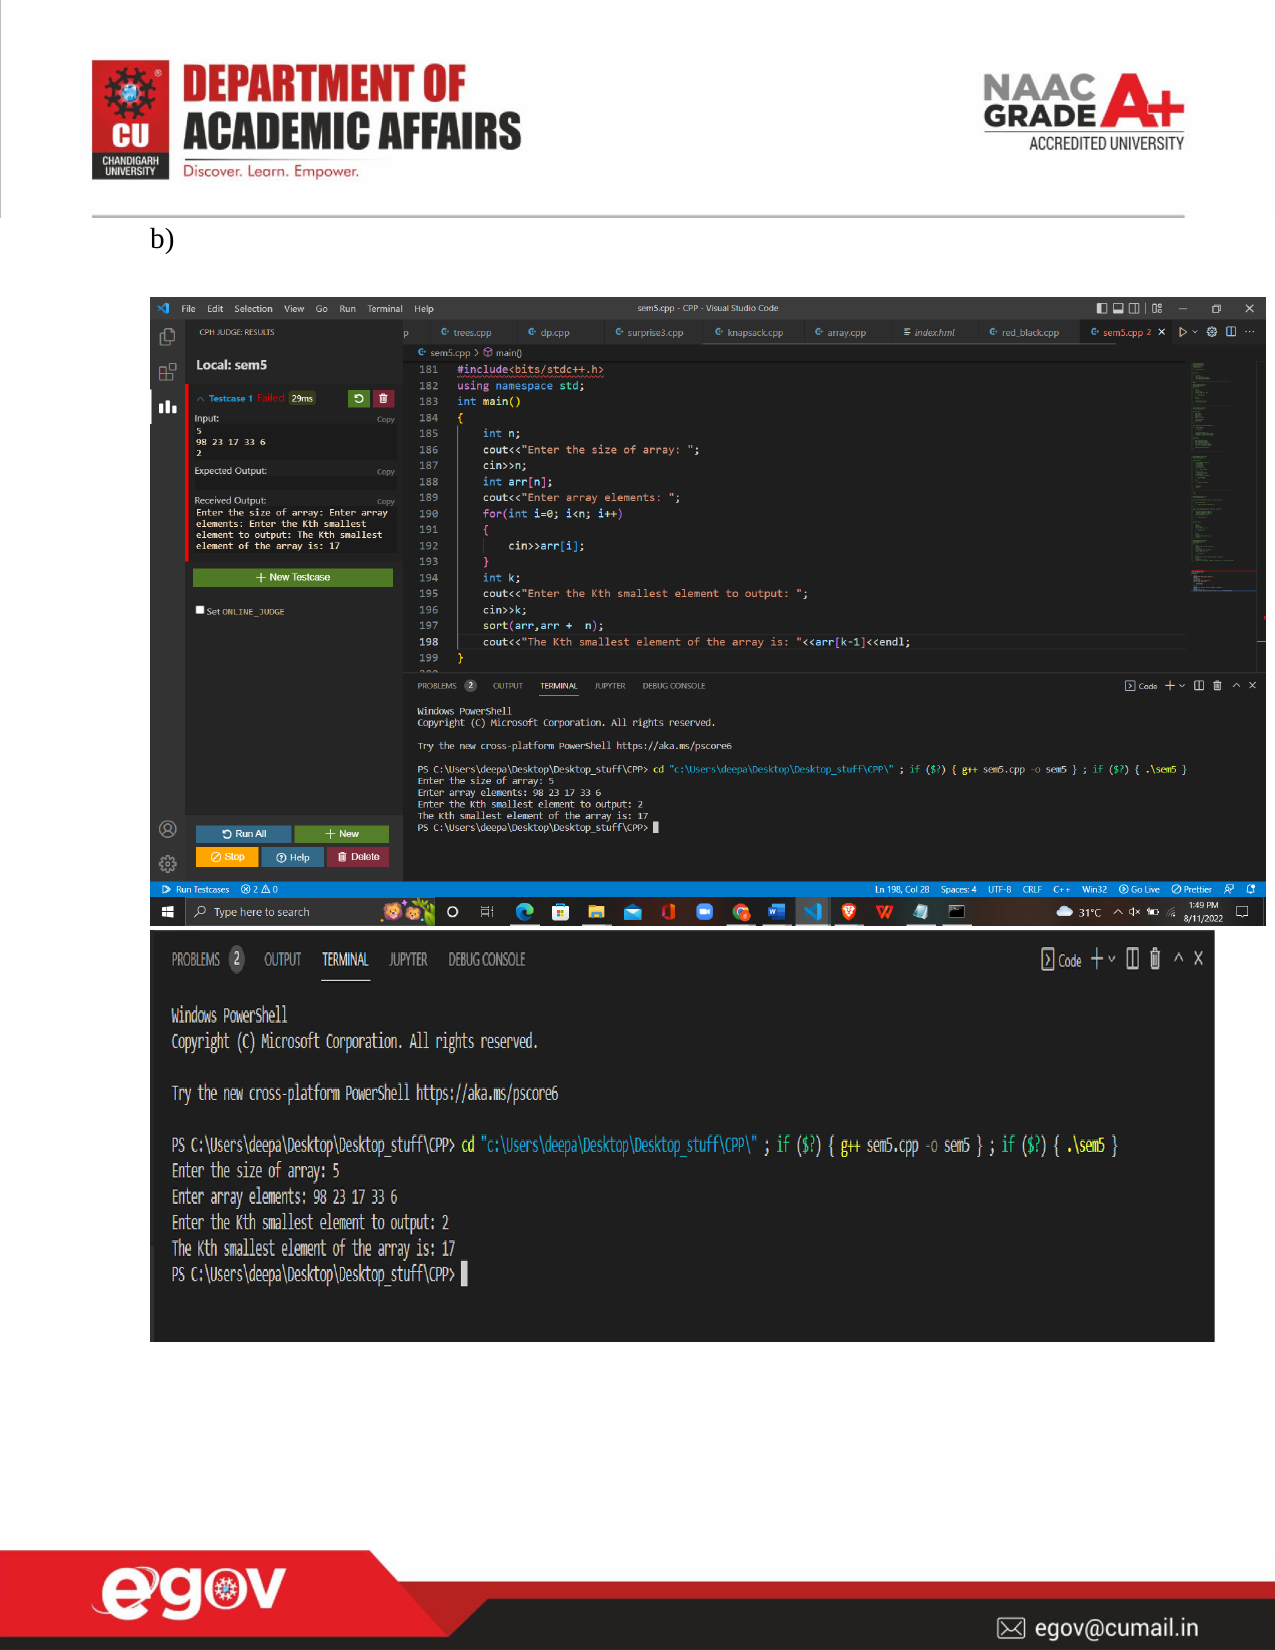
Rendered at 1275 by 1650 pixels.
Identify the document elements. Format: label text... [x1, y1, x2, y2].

picture [0, 1549, 1275, 1650]
picture [150, 930, 1215, 1342]
text b) [150, 218, 1191, 254]
picture [150, 297, 1266, 926]
picture [0, 0, 1275, 218]
